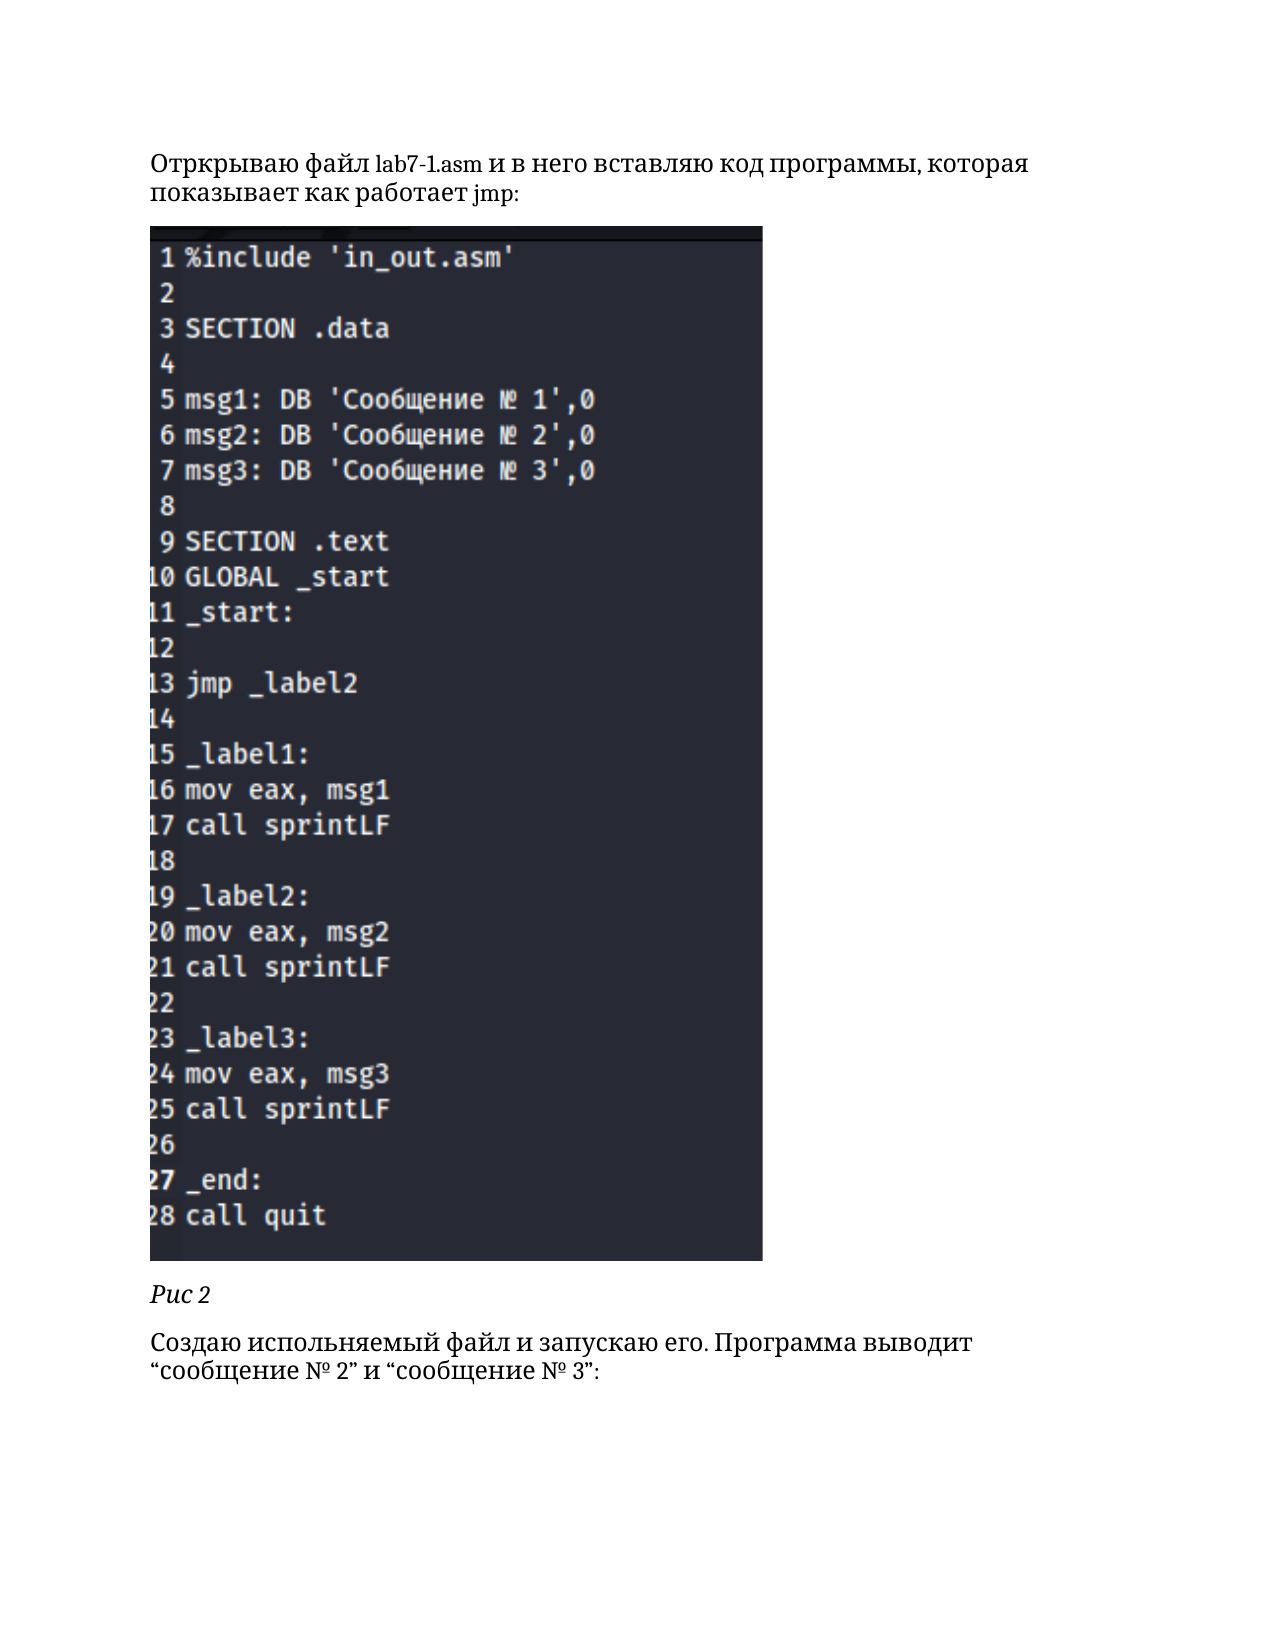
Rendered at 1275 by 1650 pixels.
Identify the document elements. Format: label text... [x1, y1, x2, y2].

text Рис 2 [150, 1281, 1125, 1310]
text Отркрываю файл lab7-1.asm и в него вставляю код программы, которая показывает как работает jmp: [150, 150, 1125, 207]
picture [150, 226, 763, 1261]
text Создаю испольняемый файл и запускаю его. Программа выводит “сообщение № 2” и “сообщение № 3”: [150, 1328, 1125, 1386]
